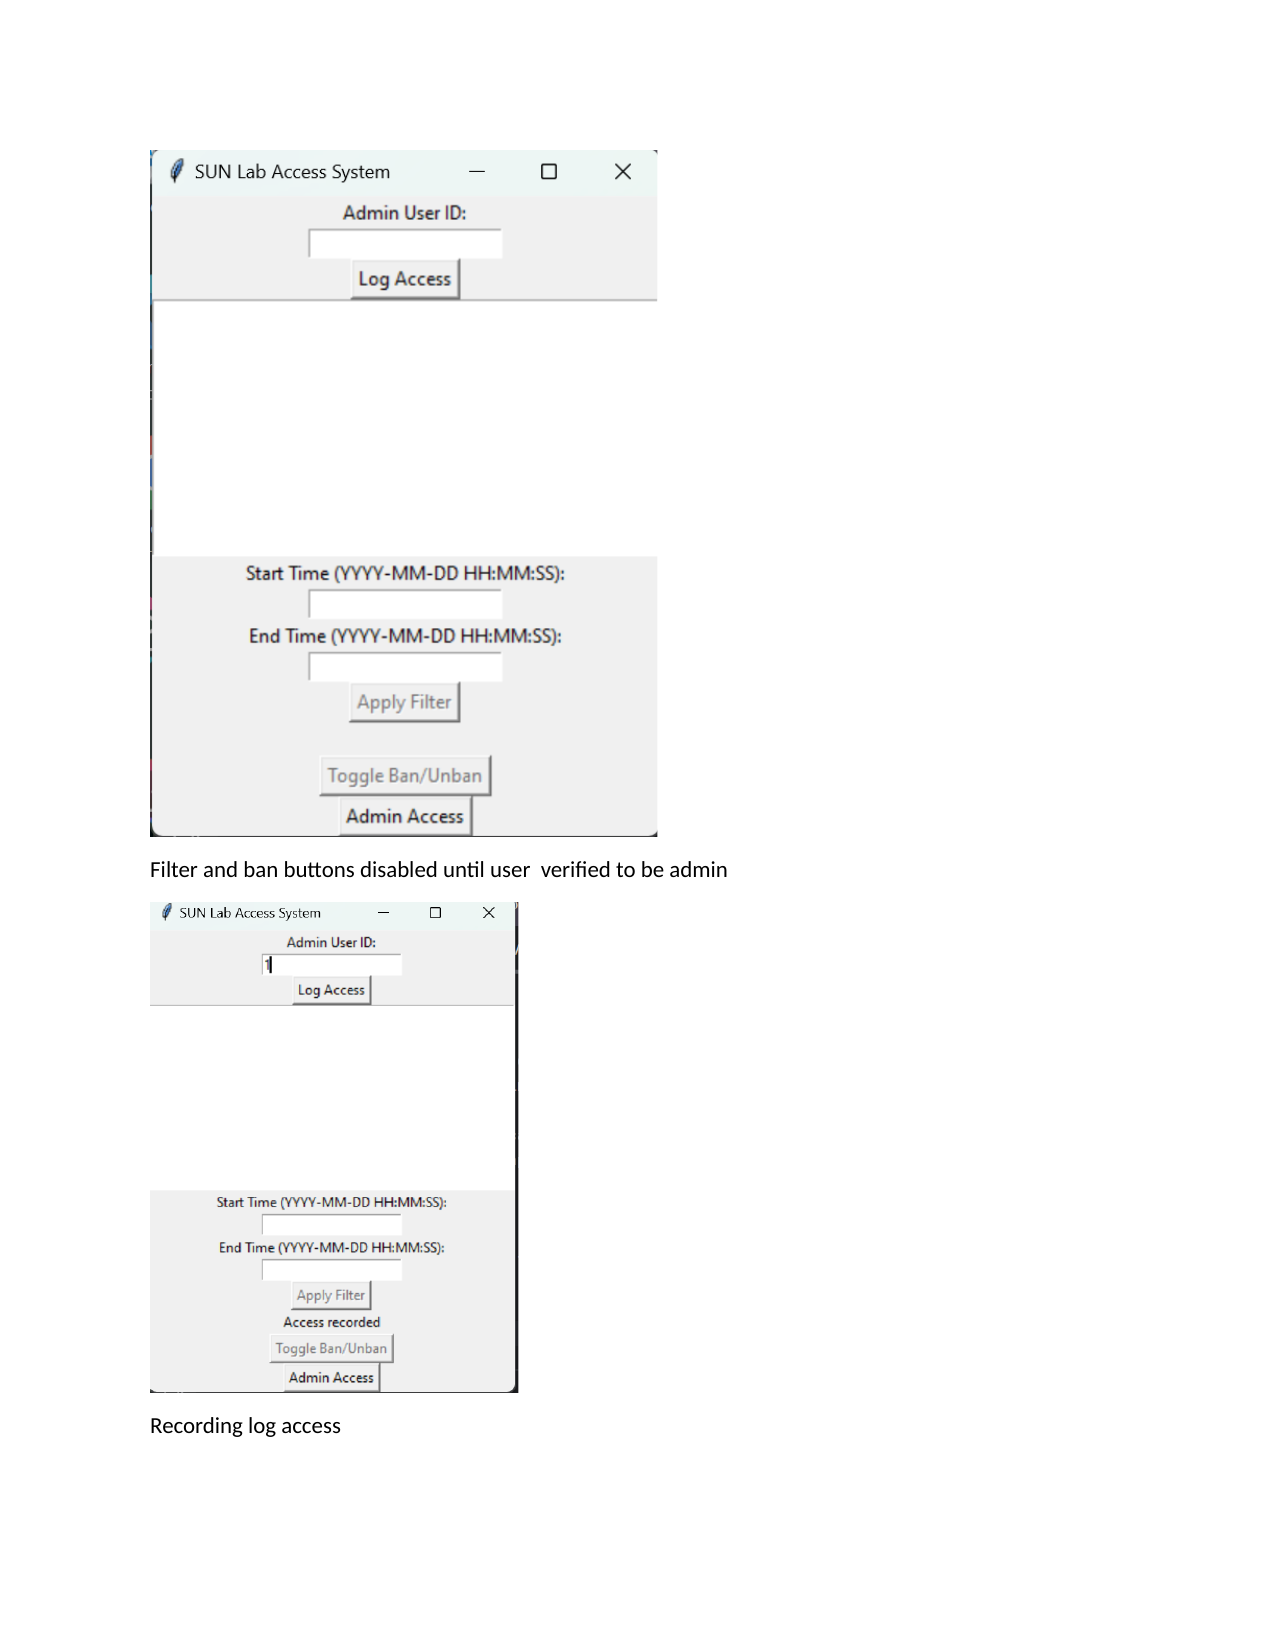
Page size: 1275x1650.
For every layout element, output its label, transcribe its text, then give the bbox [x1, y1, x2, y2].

picture [150, 902, 519, 1393]
text Filter and ban buttons disabled until user verified to be admin [150, 855, 1125, 883]
picture [150, 150, 658, 837]
text Recording log access [150, 1411, 1125, 1439]
